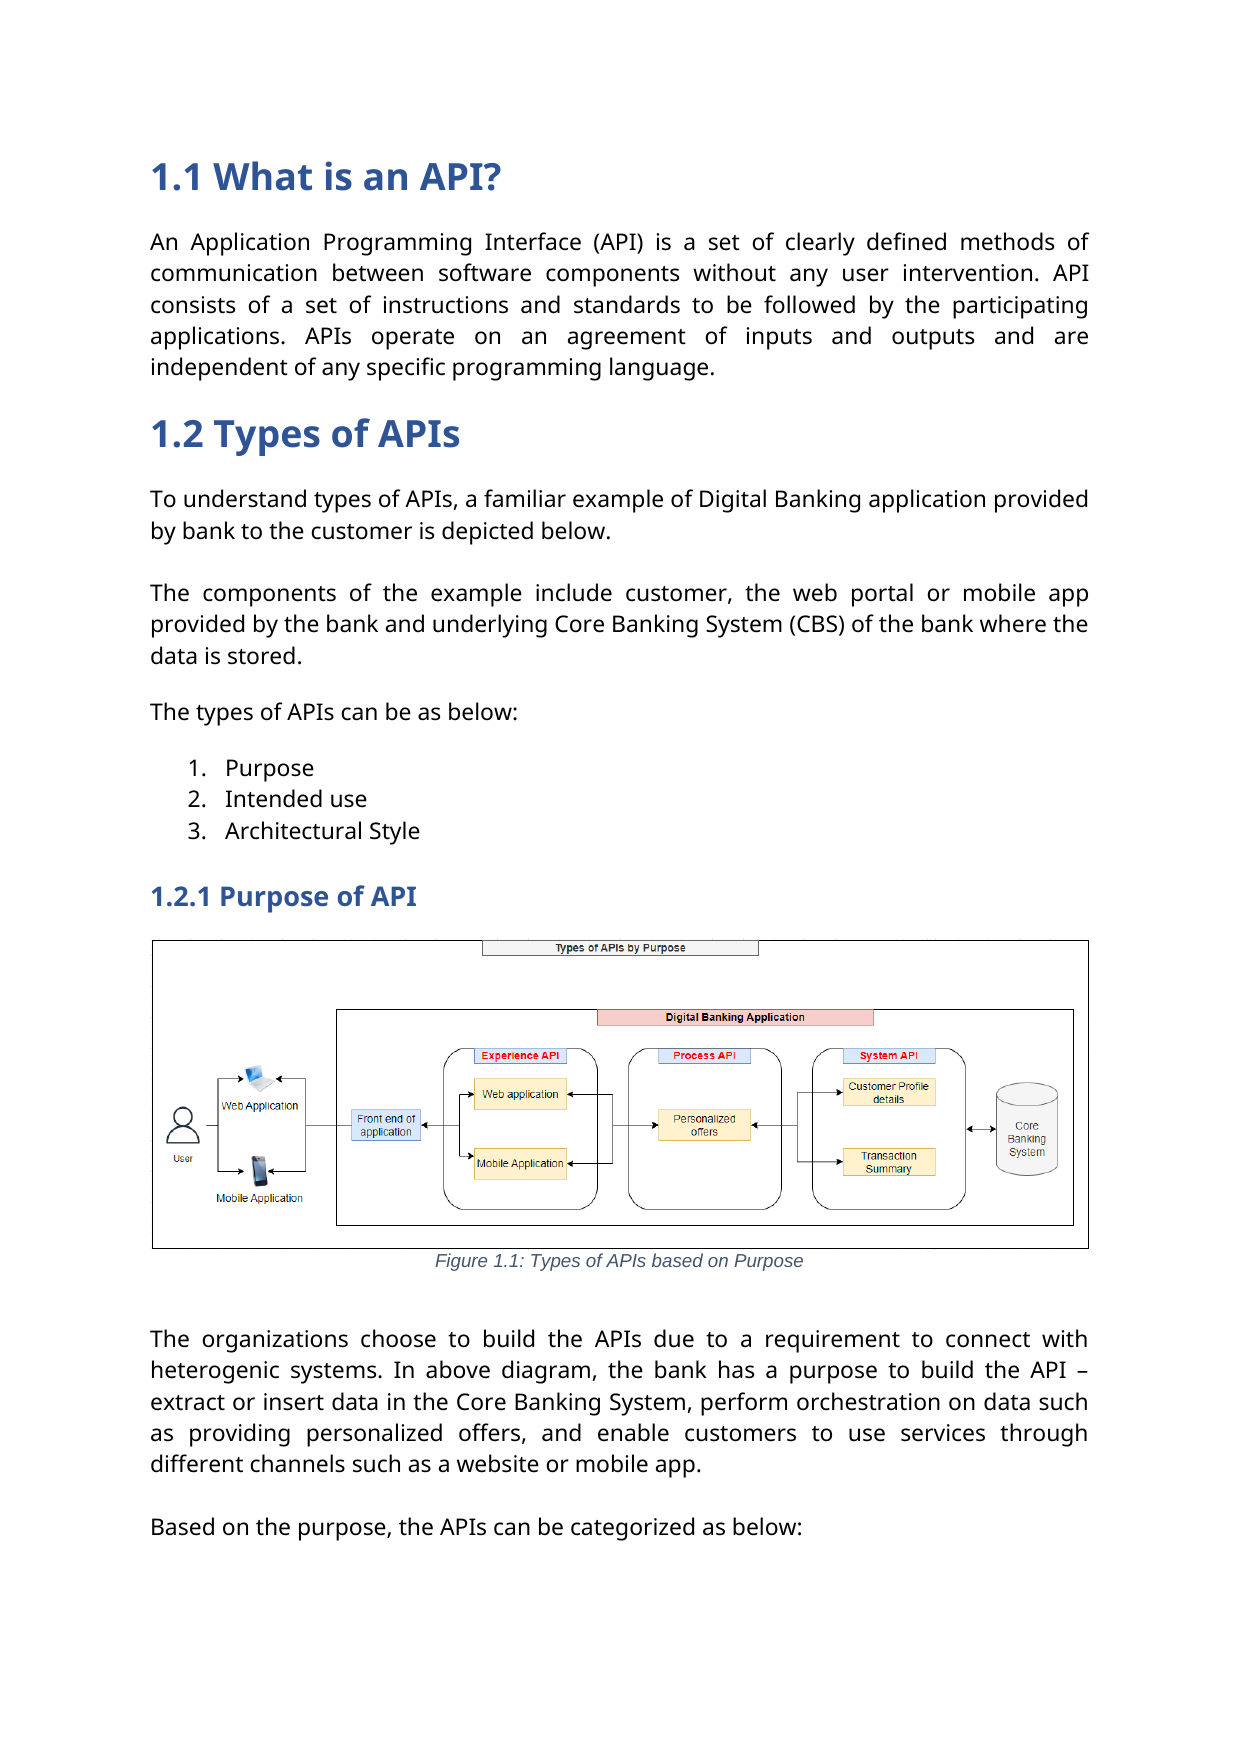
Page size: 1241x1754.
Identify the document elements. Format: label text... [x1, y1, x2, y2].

subtitle 1.1 What is an API? [150, 150, 1090, 201]
text The organizations choose to build the APIs due to a requirement to connect with heterogenic systems. In above diagram, the bank has a purpose to build the API – extract or insert data in the Core Banking System, perform orchestration on data such as providing personalized offers, and enable customers to use services through different channels such as a website or mobile app. [150, 1323, 1090, 1479]
text 1.2.1 Purpose of API [150, 877, 1090, 914]
text The types of APIs can be as below: [150, 696, 1090, 727]
list Architectural Style [187, 814, 1090, 846]
text Figure 1.1: Types of APIs based on Purpose [150, 1250, 1090, 1271]
text An Application Programming Interface (API) is a set of clearly defined methods of communication between software components without any user intervention. API consists of a set of instructions and standards to be followed by the participating applications. APIs operate on an agreement of inputs and outputs and are independent of any specific programming language. [150, 226, 1090, 382]
text To understand types of APIs, a familiar example of Digital Banking application provided by bank to the customer is depicted below. [150, 483, 1090, 546]
list Intended use [187, 783, 1090, 814]
subtitle 1.2 Types of APIs [150, 407, 1090, 458]
picture [150, 938, 1091, 1250]
text Based on the purpose, the APIs can be categorized as below: [150, 1511, 1090, 1542]
text The components of the example include customer, the web portal or mobile app provided by the bank and underlying Core Banking System (CBS) of the bank where the data is stored. [150, 577, 1090, 671]
list Purpose [187, 752, 1090, 783]
